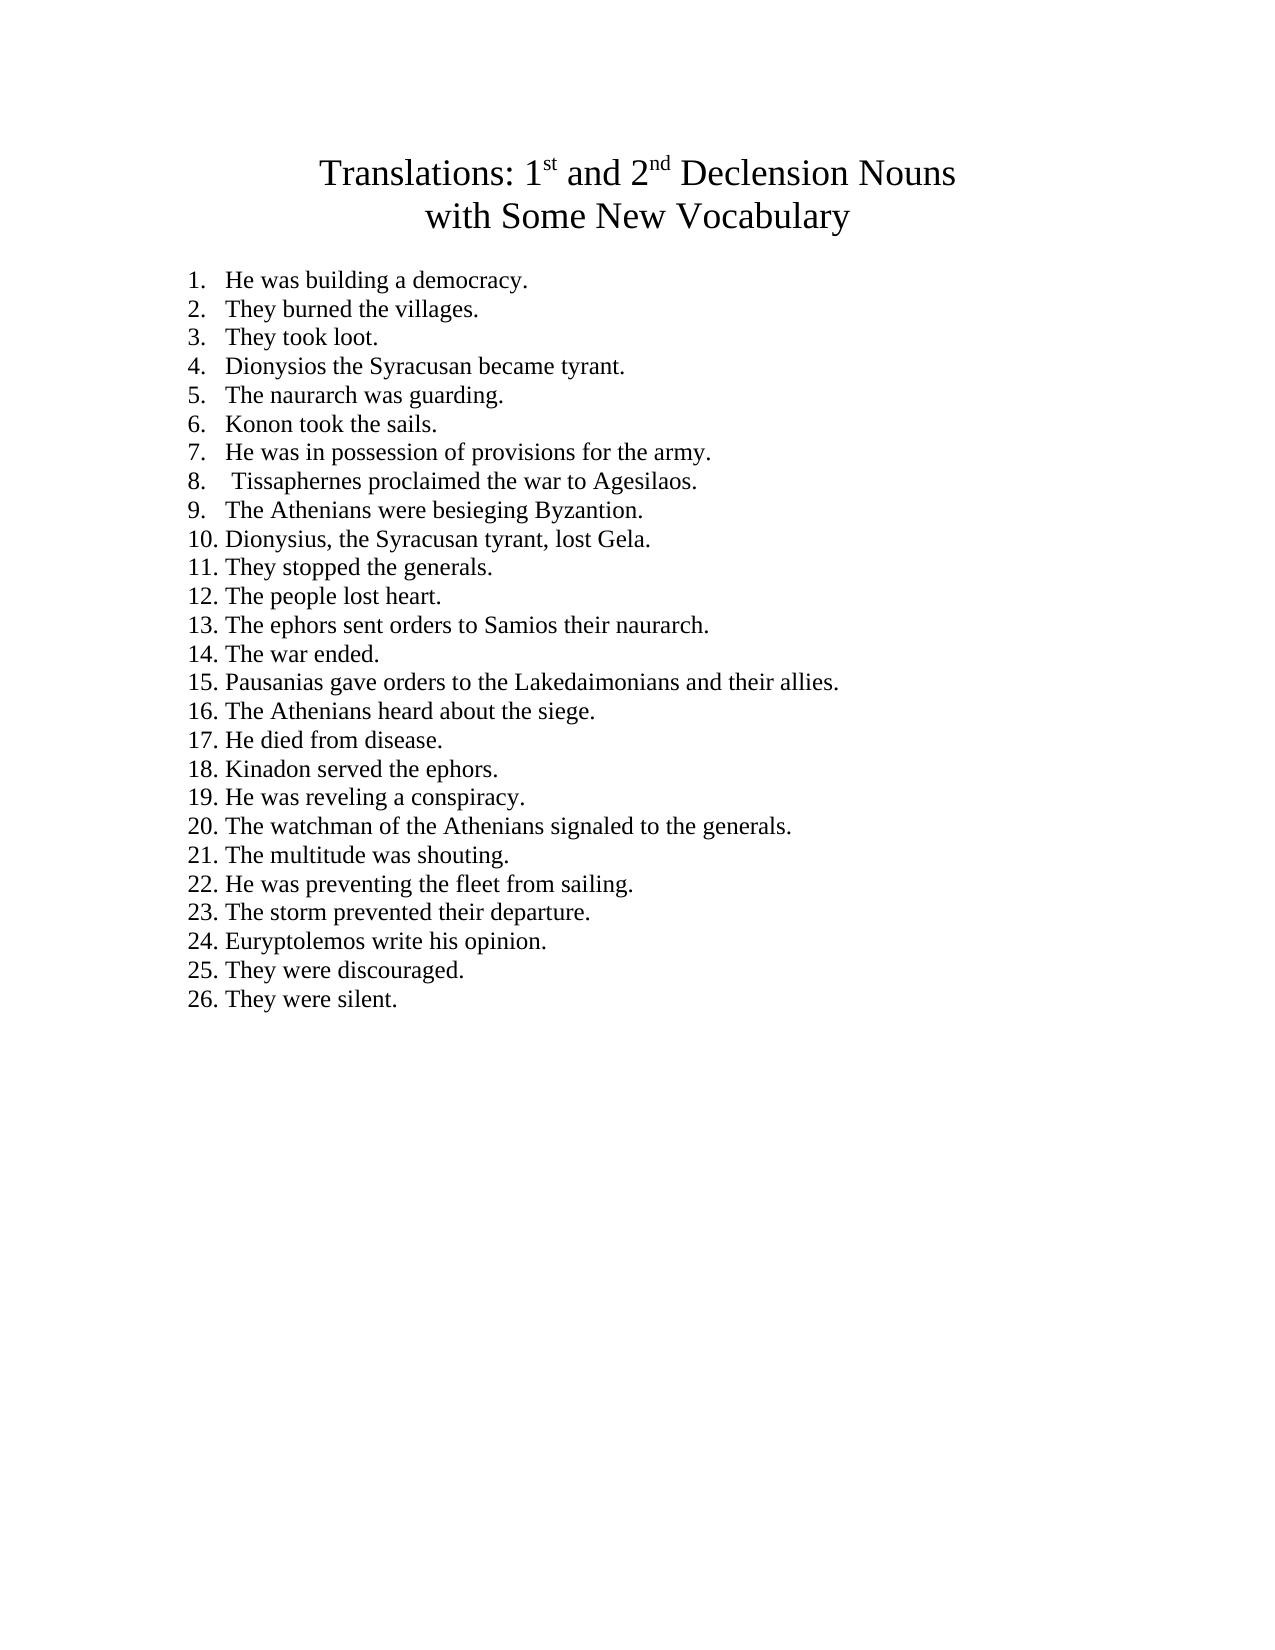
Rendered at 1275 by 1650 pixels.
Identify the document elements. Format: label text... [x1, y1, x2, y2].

list Konon took the sails. [187, 409, 1125, 437]
list Kinadon served the ephors. [187, 754, 1125, 782]
list Tissaphernes proclaimed the war to Agesilaos. [187, 466, 1125, 495]
list He was in possession of provisions for the army. [187, 437, 1125, 466]
list He was reveling a conspiracy. [187, 782, 1125, 811]
list Pausanias gave orders to the Lakedaimonians and their allies. [187, 667, 1125, 696]
list The ephors sent orders to Samios their naurarch. [187, 610, 1125, 639]
list He was preventing the fleet from sailing. [187, 869, 1125, 897]
list They were discouraged. [187, 955, 1125, 984]
list They took loot. [187, 322, 1125, 351]
list The naurarch was guarding. [187, 380, 1125, 409]
list They stopped the generals. [187, 552, 1125, 581]
text with Some New Vocabulary [150, 193, 1125, 236]
list They burned the villages. [187, 294, 1125, 322]
list The Athenians heard about the siege. [187, 696, 1125, 725]
list Dionysios the Syracusan became tyrant. [187, 351, 1125, 380]
list Dionysius, the Syracusan tyrant, lost Gela. [187, 524, 1125, 552]
list The Athenians were besieging Byzantion. [187, 495, 1125, 524]
list The war ended. [187, 639, 1125, 667]
list He was building a democracy. [187, 265, 1125, 294]
list The people lost heart. [187, 581, 1125, 610]
text Translations: 1st and 2nd Declension Nouns [150, 150, 1125, 193]
list They were silent. [187, 984, 1125, 1012]
list The multitude was shouting. [187, 840, 1125, 869]
list He died from disease. [187, 725, 1125, 754]
list The storm prevented their departure. [187, 897, 1125, 926]
list The watchman of the Athenians signaled to the generals. [187, 811, 1125, 840]
list Euryptolemos write his opinion. [187, 926, 1125, 955]
